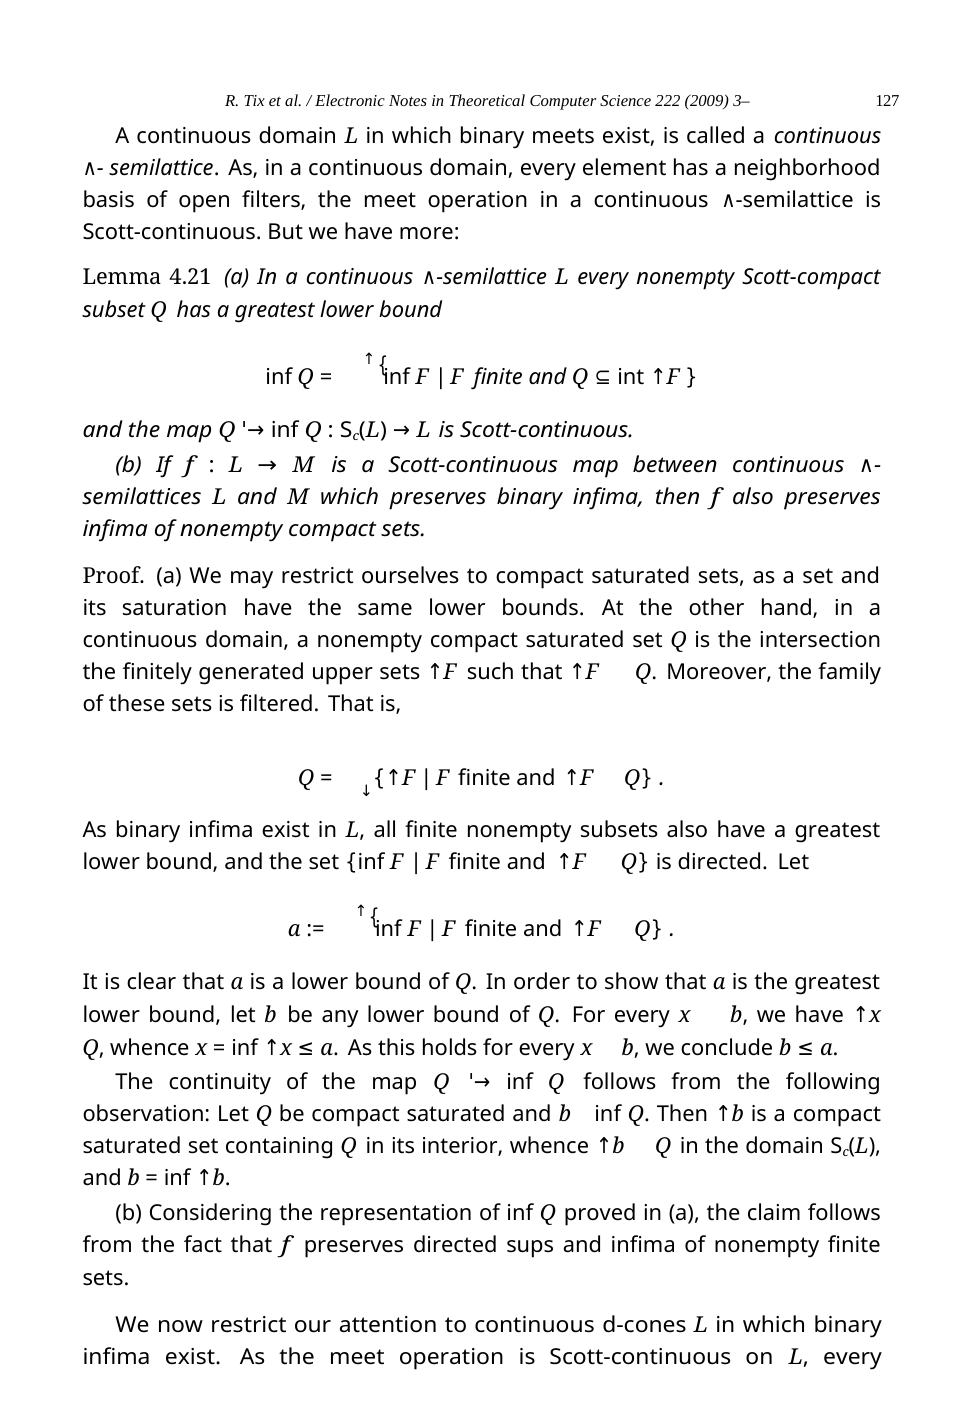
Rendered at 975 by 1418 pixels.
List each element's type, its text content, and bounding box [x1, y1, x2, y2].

text Proof. (a) We may restrict ourselves to compact saturated sets, as a set and its saturation have the same lower bounds. At the other hand, in a continuous domain, a nonempty compact saturated set Q is the intersection the finitely generated upper sets ↑F such that ↑F Q. Moreover, the family of these sets is filtered. That is, [82, 560, 882, 718]
text Q = ↓{↑F | F finite and ↑F Q} . [54, 741, 909, 801]
text (b) Considering the representation of inf Q proved in (a), the claim follows from the fact that f preserves directed sups and infima of nonempty finite sets. [82, 1197, 881, 1292]
text The continuity of the map Q '→ inf Q follows from the following observation: Let Q be compact saturated and b inf Q. Then ↑b is a compact saturated set containing Q in its interior, whence ↑b Q in the domain Sc(L), and b = inf ↑b. [82, 1066, 881, 1192]
text (b) If f : L → M is a Scott-continuous map between continuous ∧-semilattices L and M which preserves binary inﬁma, then f also preserves inﬁma of nonempty compact sets. [82, 449, 881, 543]
text Lemma 4.21 (a) In a continuous ∧-semilattice L every nonempty Scott-compact subset Q has a greatest lower bound [82, 261, 881, 323]
text inf Q = ↑ inf F | F ﬁnite and Q ⊆ int ↑F } [54, 340, 909, 391]
text and the map Q '→ inf Q : Sc(L) → L is Scott-continuous. [82, 414, 939, 444]
text It is clear that a is a lower bound of Q. In order to show that a is the greatest lower bound, let b be any lower bound of Q. For every x b, we have ↑x Q, whence x = inf ↑x ≤ a. As this holds for every x b, we conclude b ≤ a. [82, 966, 881, 1061]
text As binary infima exist in L, all finite nonempty subsets also have a greatest lower bound, and the set {inf F | F finite and ↑F Q} is directed. Let [82, 813, 881, 876]
text a := ↑ inf F | F finite and ↑F Q} . [54, 892, 909, 943]
text A continuous domain L in which binary meets exist, is called a continuous ∧- semilattice. As, in a continuous domain, every element has a neighborhood basis of open filters, the meet operation in a continuous ∧-semilattice is Scott-continuous. But we have more: [82, 120, 881, 246]
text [82, 1308, 882, 1370]
